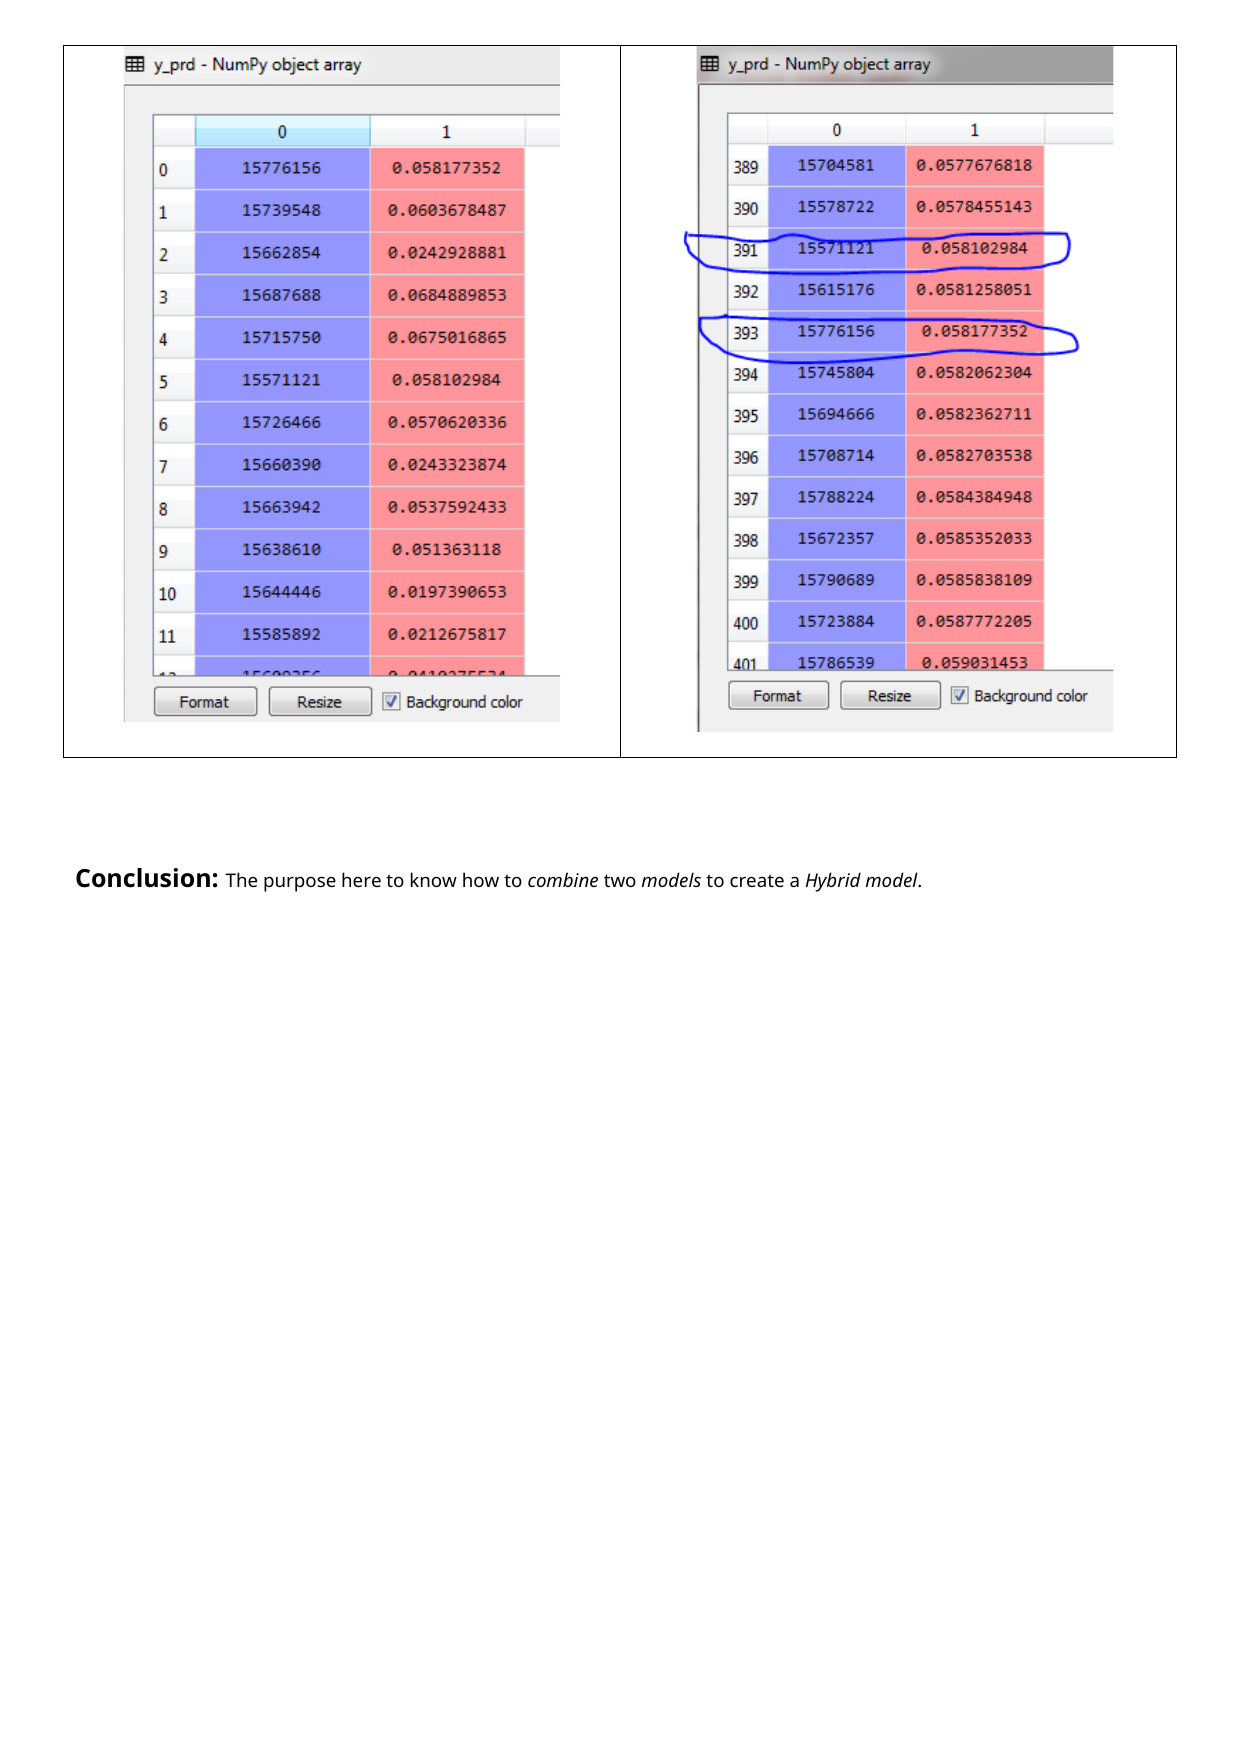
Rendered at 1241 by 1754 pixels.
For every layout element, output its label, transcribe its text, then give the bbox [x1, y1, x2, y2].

picture [683, 46, 1114, 732]
text Conclusion: The purpose here to know how to combine two models to create a Hybrid model. [75, 860, 1165, 894]
table_cell [621, 46, 1176, 757]
table_cell [64, 46, 620, 757]
picture [123, 46, 561, 722]
